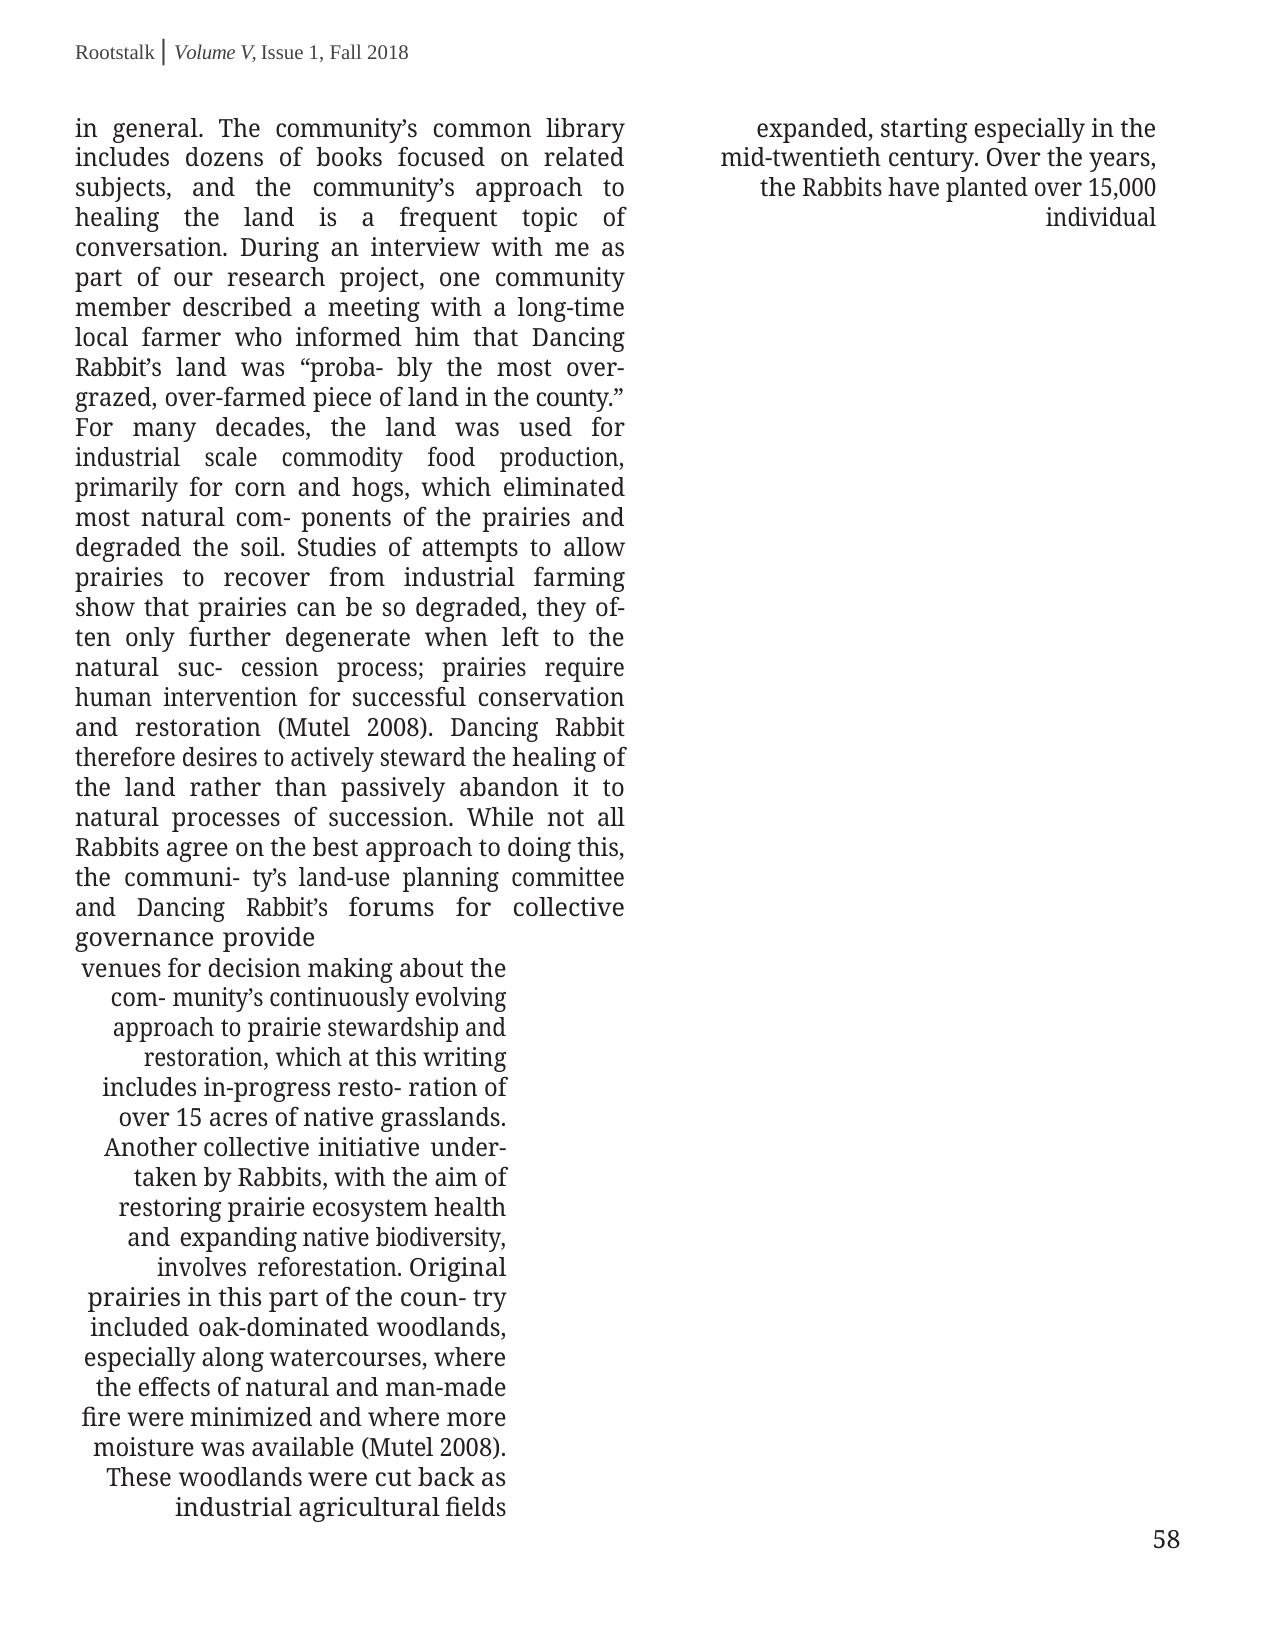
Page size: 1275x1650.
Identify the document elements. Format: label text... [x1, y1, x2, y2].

text in general. The community’s common library includes dozens of books focused on related subjects, and the community’s approach to healing the land is a frequent topic of conversation. During an interview with me as part of our research project, one community member described a meeting with a long-time local farmer who informed him that Dancing Rabbit’s land was “proba- bly the most over-grazed, over-farmed piece of land in the county.” For many decades, the land was used for industrial scale commodity food production, primarily for corn and hogs, which eliminated most natural com- ponents of the prairies and degraded the soil. Studies of attempts to allow prairies to recover from industrial farming show that prairies can be so degraded, they of- ten only further degenerate when left to the natural suc- cession process; prairies require human intervention for successful conservation and restoration (Mutel 2008). Dancing Rabbit therefore desires to actively steward the healing of the land rather than passively abandon it to natural processes of succession. While not all Rabbits agree on the best approach to doing this, the communi- ty’s land-use planning committee and Dancing Rabbit’s forums for collective governance provide [75, 114, 625, 953]
text venues for decision making about the com- munity’s continuously evolving approach to prairie stewardship and restoration, which at this writing includes in-progress resto- ration of over 15 acres of native grasslands. Another collective initiative under- taken by Rabbits, with the aim of restoring prairie ecosystem health and expanding native biodiversity, involves reforestation. Original prairies in this part of the coun- try included oak-dominated woodlands, especially along watercourses, where the effects of natural and man-made fire were minimized and where more moisture was available (Mutel 2008). These woodlands were cut back as industrial agricultural fields expanded, starting especially in the mid-twentieth century. Over the years, the Rabbits have planted over 15,000 individual [75, 953, 506, 1523]
text venues for decision making about the com- munity’s continuously evolving approach to prairie stewardship and restoration, which at this writing includes in-progress resto- ration of over 15 acres of native grasslands. Another collective initiative under- taken by Rabbits, with the aim of restoring prairie ecosystem health and expanding native biodiversity, involves reforestation. Original prairies in this part of the coun- try included oak-dominated woodlands, especially along watercourses, where the effects of natural and man-made fire were minimized and where more moisture was available (Mutel 2008). These woodlands were cut back as industrial agricultural fields expanded, starting especially in the mid-twentieth century. Over the years, the Rabbits have planted over 15,000 individual [704, 114, 1156, 233]
